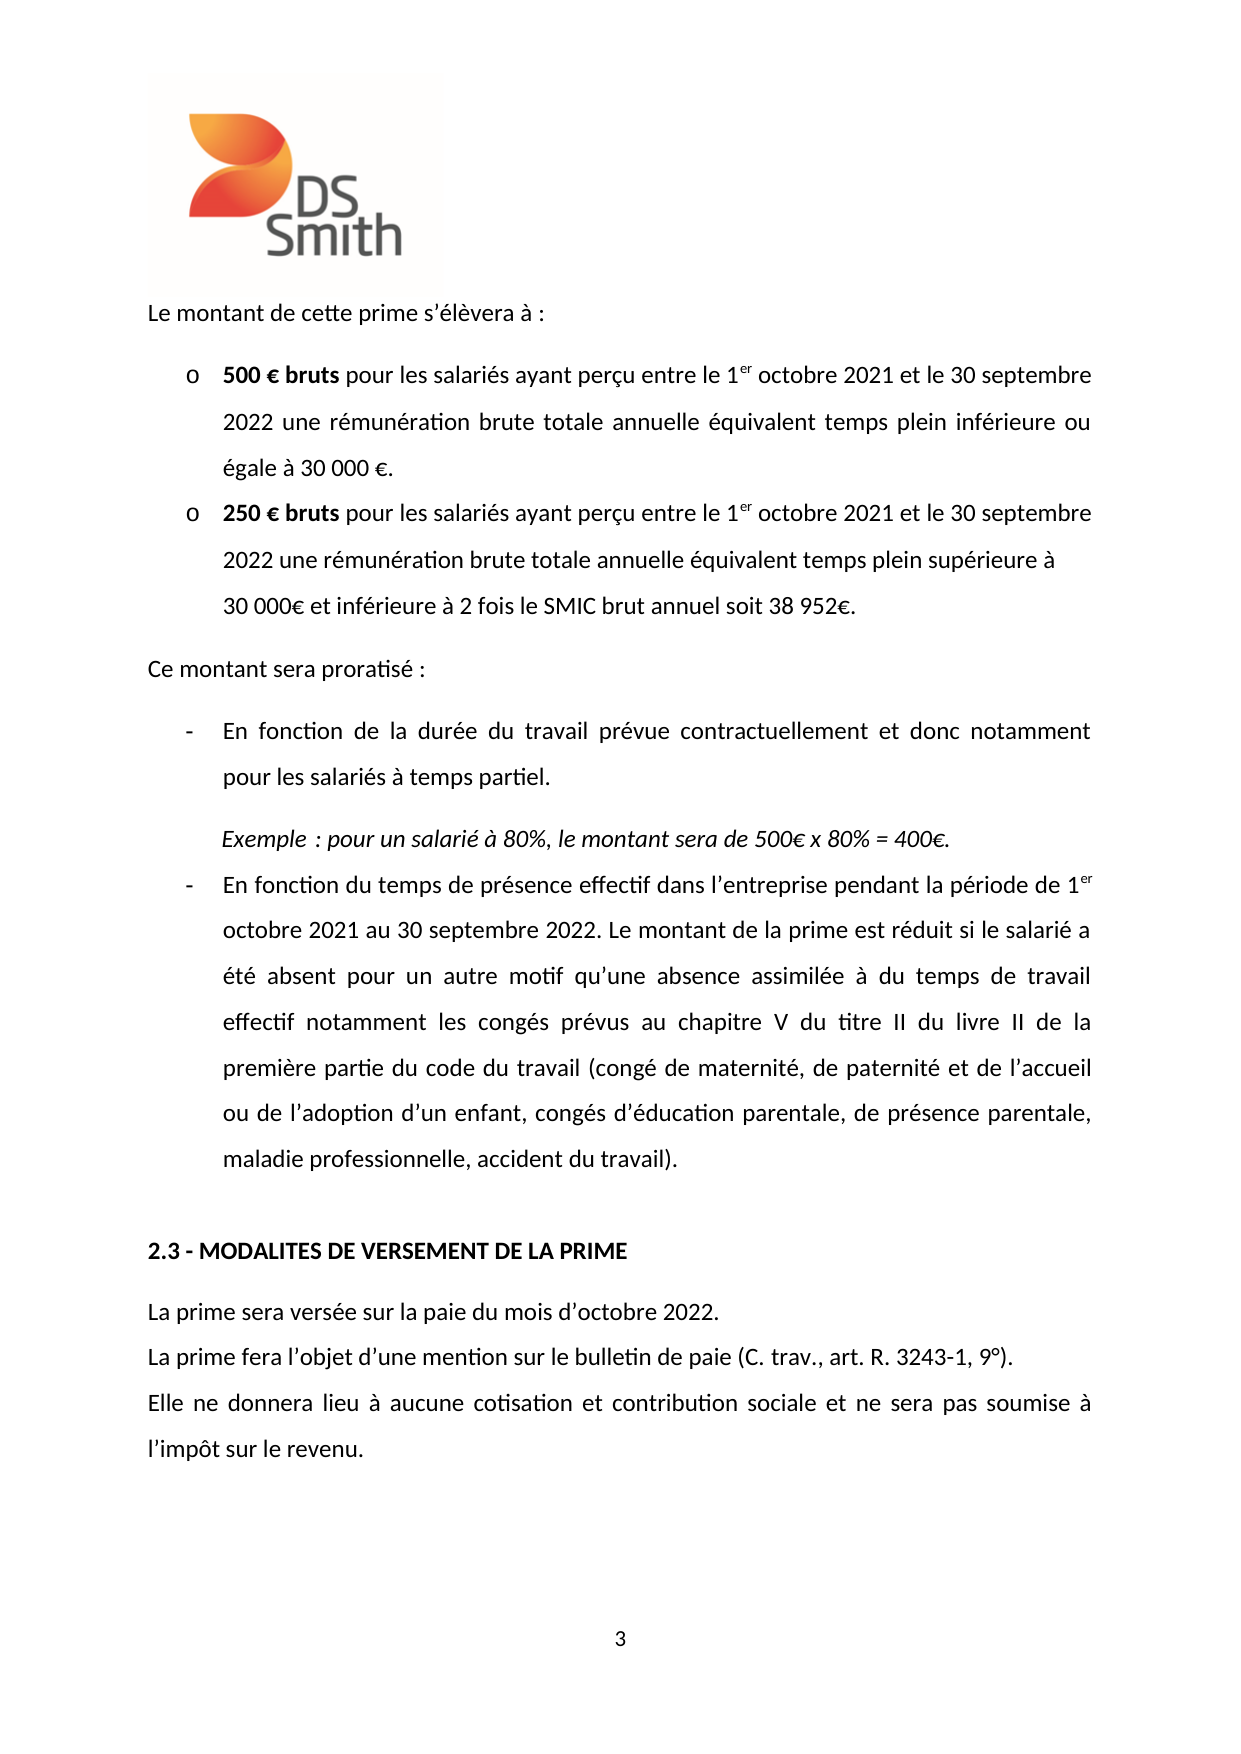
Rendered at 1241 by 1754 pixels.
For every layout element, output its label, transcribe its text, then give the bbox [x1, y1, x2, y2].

picture [147, 73, 444, 297]
text Elle ne donnera lieu à aucune cotisation et contribution sociale et ne sera pas soumise à l’impôt sur le revenu. [148, 1387, 1093, 1463]
text Le montant de cette prime s’élèvera à : [148, 297, 1093, 327]
list 500 € bruts pour les salariés ayant perçu entre le 1er octobre 2021 et le 30 septembre 2022 une rémunération brute totale annuelle équivalent temps plein inférieure ou égale à 30 000 €. [185, 359, 1093, 482]
text La prime sera versée sur la paie du mois d’octobre 2022. [148, 1296, 1093, 1326]
text Exemple : pour un salarié à 80%, le montant sera de 500€ x 80% = 400€. [148, 823, 1093, 854]
list En fonction du temps de présence effectif dans l’entreprise pendant la période de 1er octobre 2021 au 30 septembre 2022. Le montant de la prime est réduit si le salarié a été absent pour un autre motif qu’une absence assimilée à du temps de travail effectif notamment les congés prévus au chapitre V du titre II du livre II de la première partie du code du travail (congé de maternité, de paternité et de l’accueil ou de l’adoption d’un enfant, congés d’éducation parentale, de présence parentale, maladie professionnelle, accident du travail). [185, 869, 1093, 1174]
text 2.3 - MODALITES DE VERSEMENT DE LA PRIME [148, 1235, 1093, 1265]
text La prime fera l’objet d’une mention sur le bulletin de paie (C. trav., art. R. 3243-1, 9°). [148, 1342, 1093, 1372]
text Ce montant sera proratisé : [148, 653, 1093, 683]
list 250 € bruts pour les salariés ayant perçu entre le 1er octobre 2021 et le 30 septembre 2022 une rémunération brute totale annuelle équivalent temps plein supérieure à [185, 498, 1093, 575]
list 30 000€ et inférieure à 2 fois le SMIC brut annuel soit 38 952€. [223, 590, 1093, 621]
list En fonction de la durée du travail prévue contractuellement et donc notamment pour les salariés à temps partiel. [185, 715, 1093, 791]
